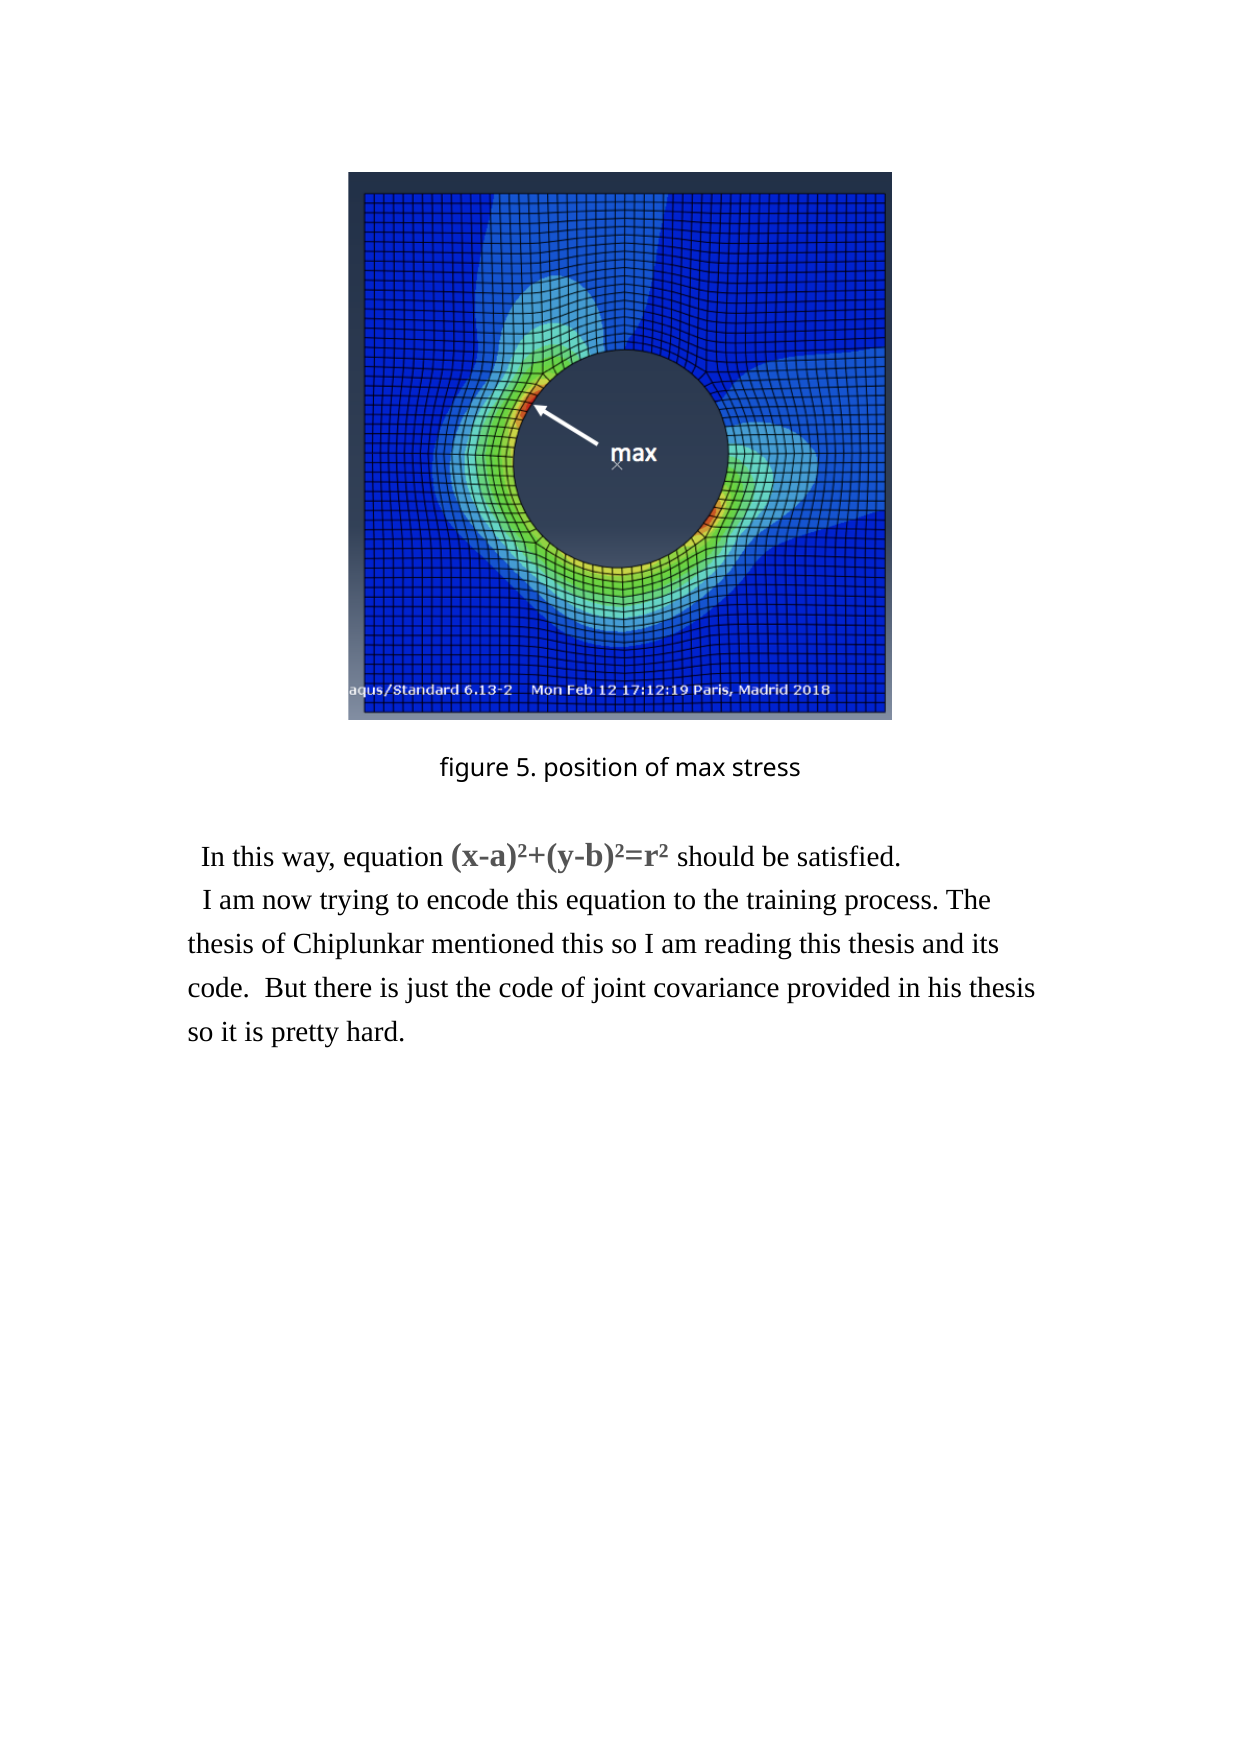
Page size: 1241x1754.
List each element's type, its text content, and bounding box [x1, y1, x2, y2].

text In this way, equation (x-a)²+(y-b)²=r² should be satisfied. [187, 833, 1053, 877]
text figure 5. position of max stress [187, 745, 1053, 789]
text I am now trying to encode this equation to the training process. The thesis of Chiplunkar mentioned this so I am reading this thesis and its code. But there is just the code of joint covariance provided in his thesis so it is pretty hard. [187, 877, 1053, 1053]
picture [348, 172, 892, 720]
